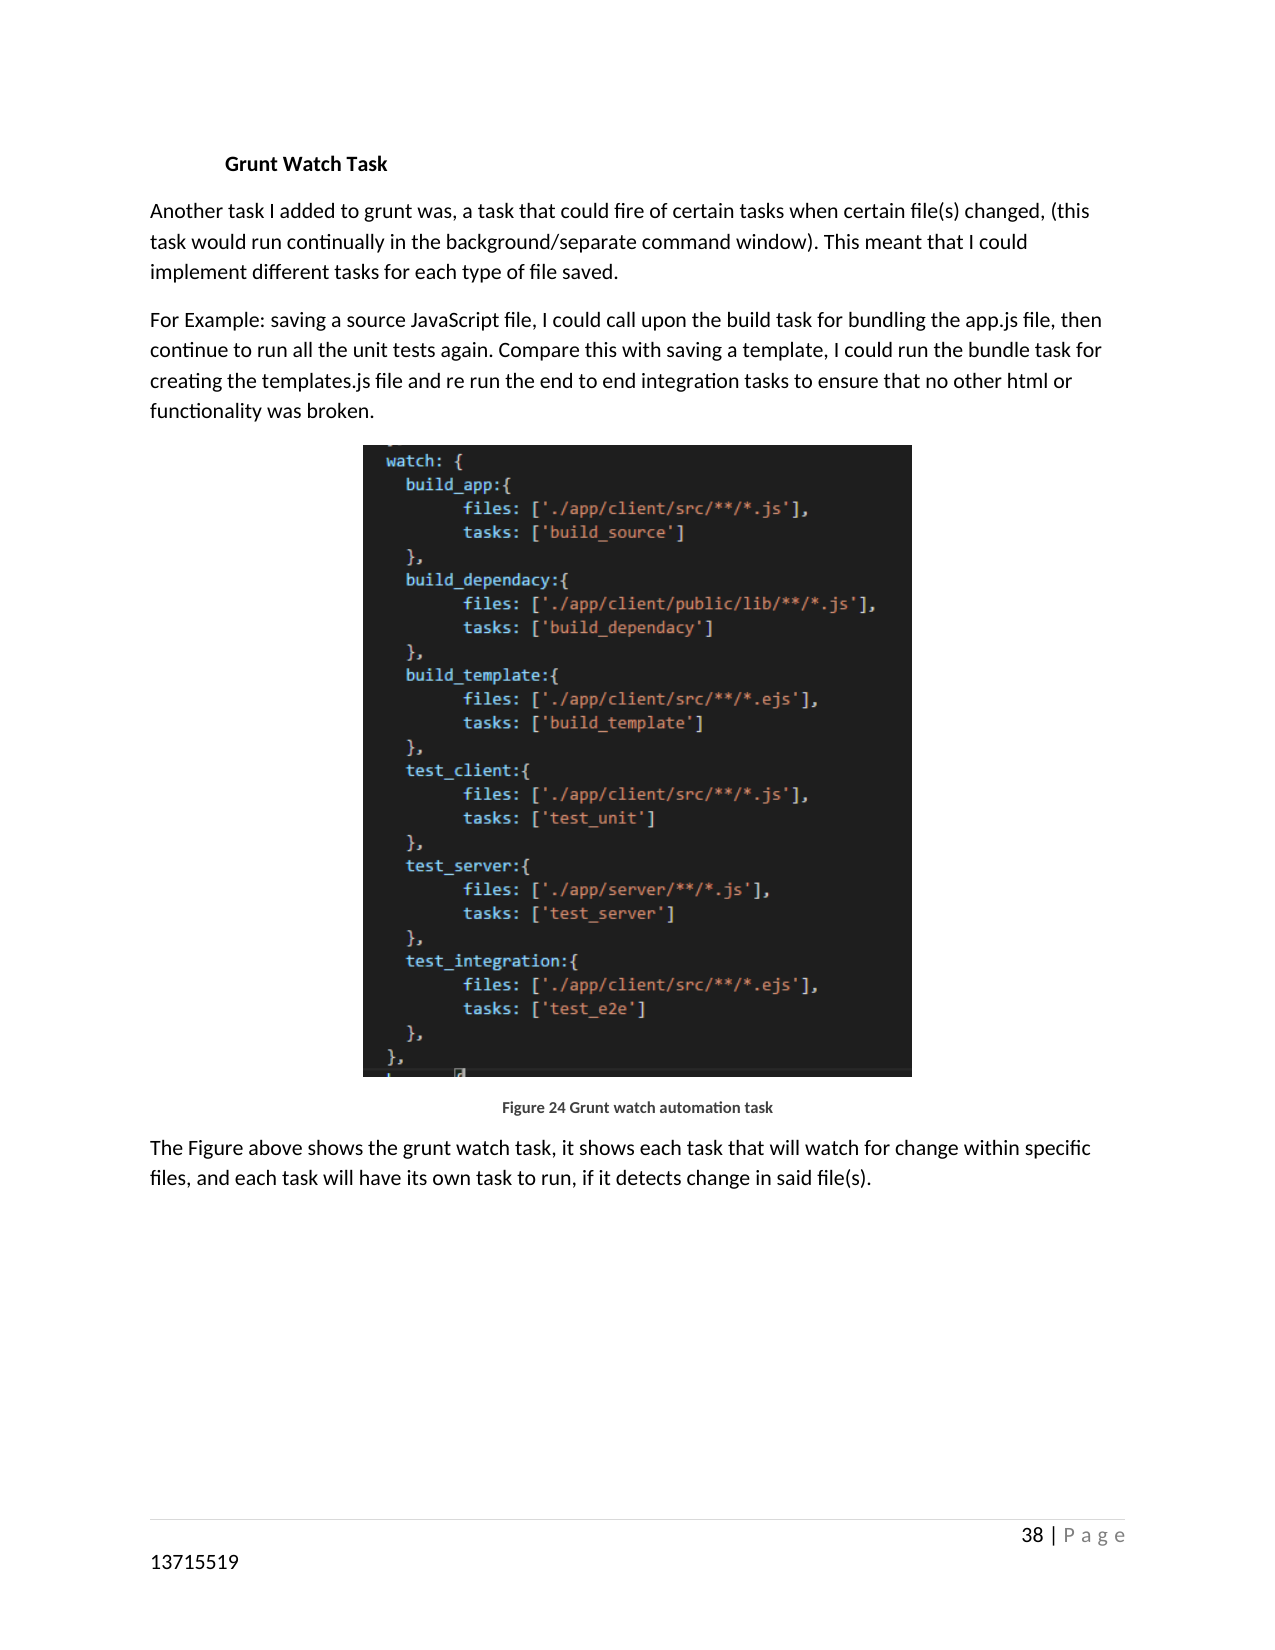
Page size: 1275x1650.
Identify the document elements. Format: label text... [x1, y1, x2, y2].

text Another task I added to grunt was, a task that could fire of certain tasks when certain file(s) changed, (this task would run continually in the background/separate command window). This meant that I could implement different tasks for each type of file saved. [150, 197, 1125, 285]
text Grunt Watch Task [150, 150, 1125, 177]
text The Figure above shows the grunt watch task, it shows each task that will watch for change within specific files, and each task will have its own task to run, if it detects change in said file(s). [150, 1134, 1125, 1191]
picture [363, 445, 912, 1077]
text For Example: saving a source JavaScript file, I could call upon the build task for bundling the app.js file, then continue to run all the unit tests again. Compare this with saving a template, I could run the bundle task for creating the templates.js file and re run the end to end integration tasks to ensure that no other html or functionality was broken. [150, 306, 1125, 424]
text Figure 24 Grunt watch automation task [150, 1097, 1125, 1117]
